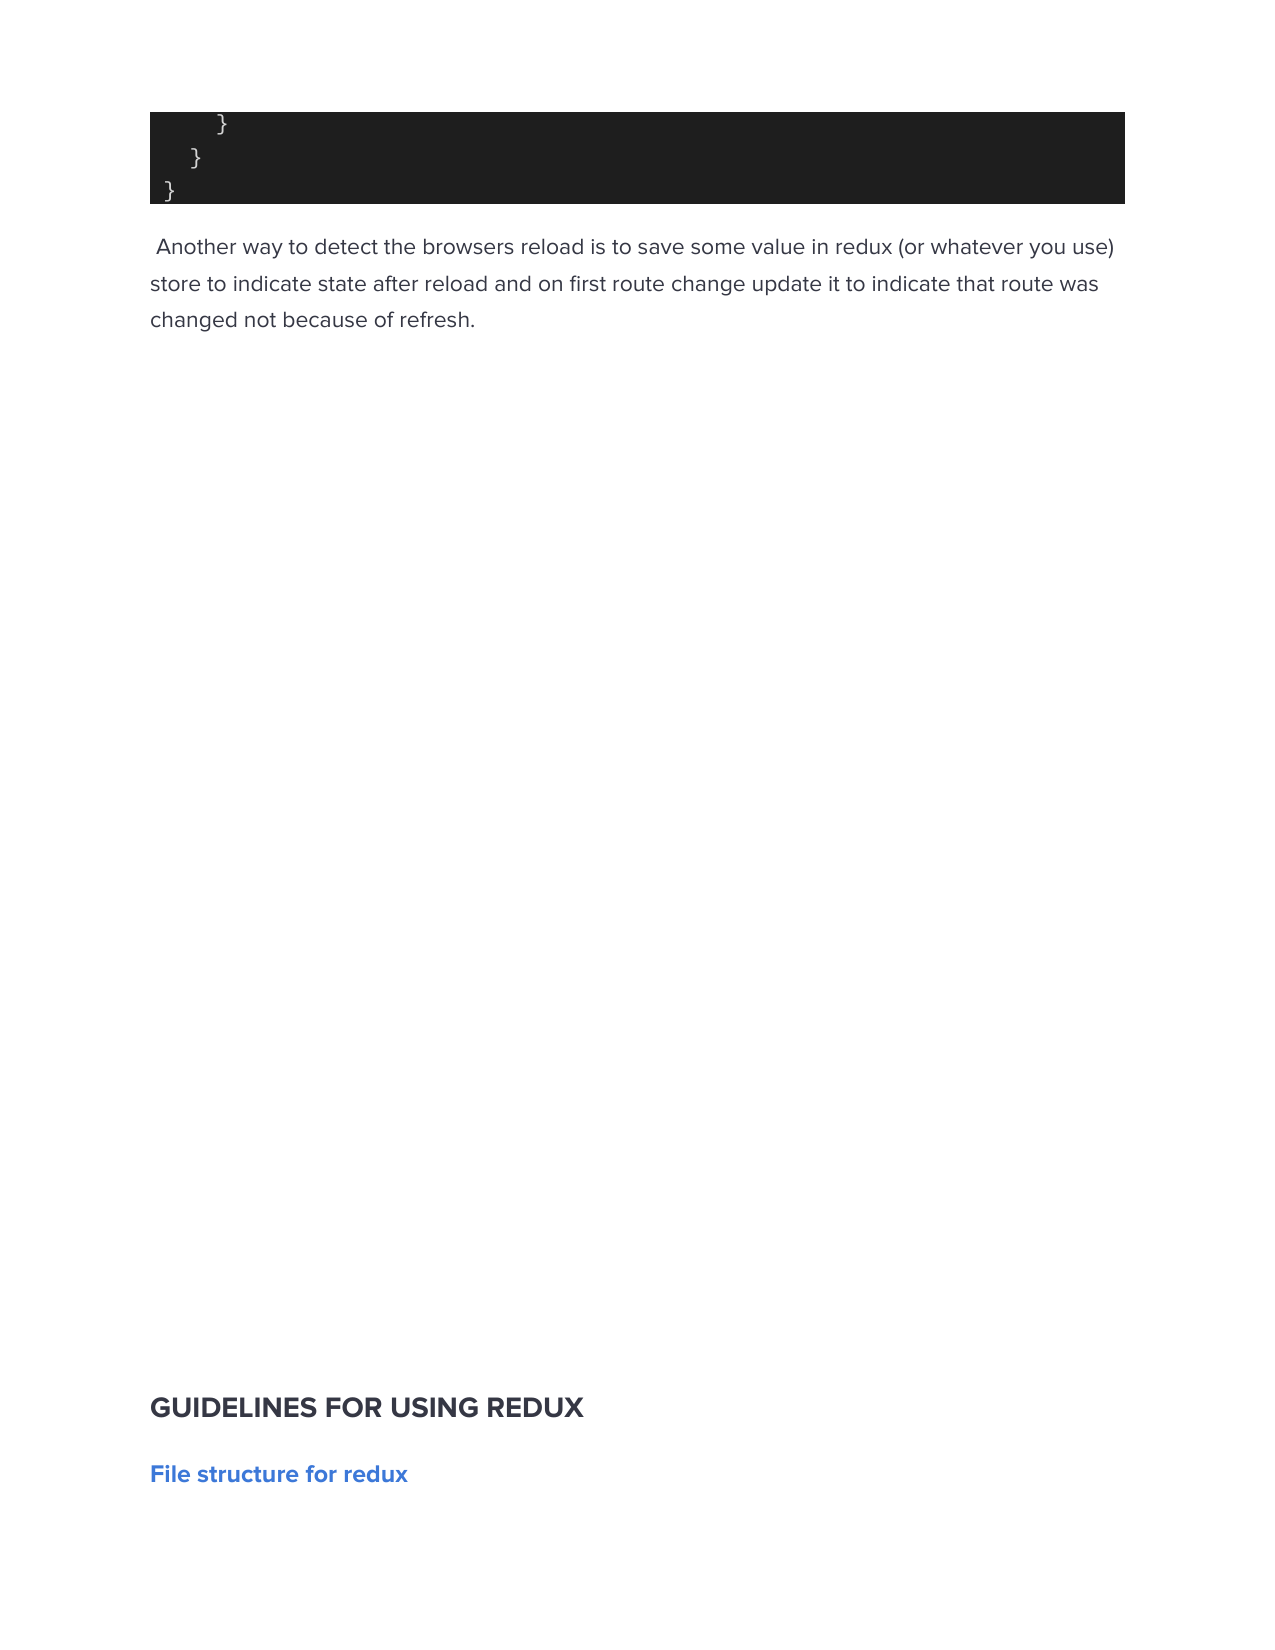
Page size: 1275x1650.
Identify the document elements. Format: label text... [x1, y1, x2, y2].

text } [150, 179, 1125, 204]
subtitle File structure for redux [150, 1459, 1125, 1489]
subtitle GUIDELINES FOR USING REDUX [150, 1390, 1125, 1426]
text } [150, 146, 1125, 171]
text Another way to detect the browsers reload is to save some value in redux (or whatever you use) store to indicate state after reload and on first route change update it to indicate that route was changed not because of refresh. [150, 234, 1125, 334]
text } [150, 112, 1125, 137]
